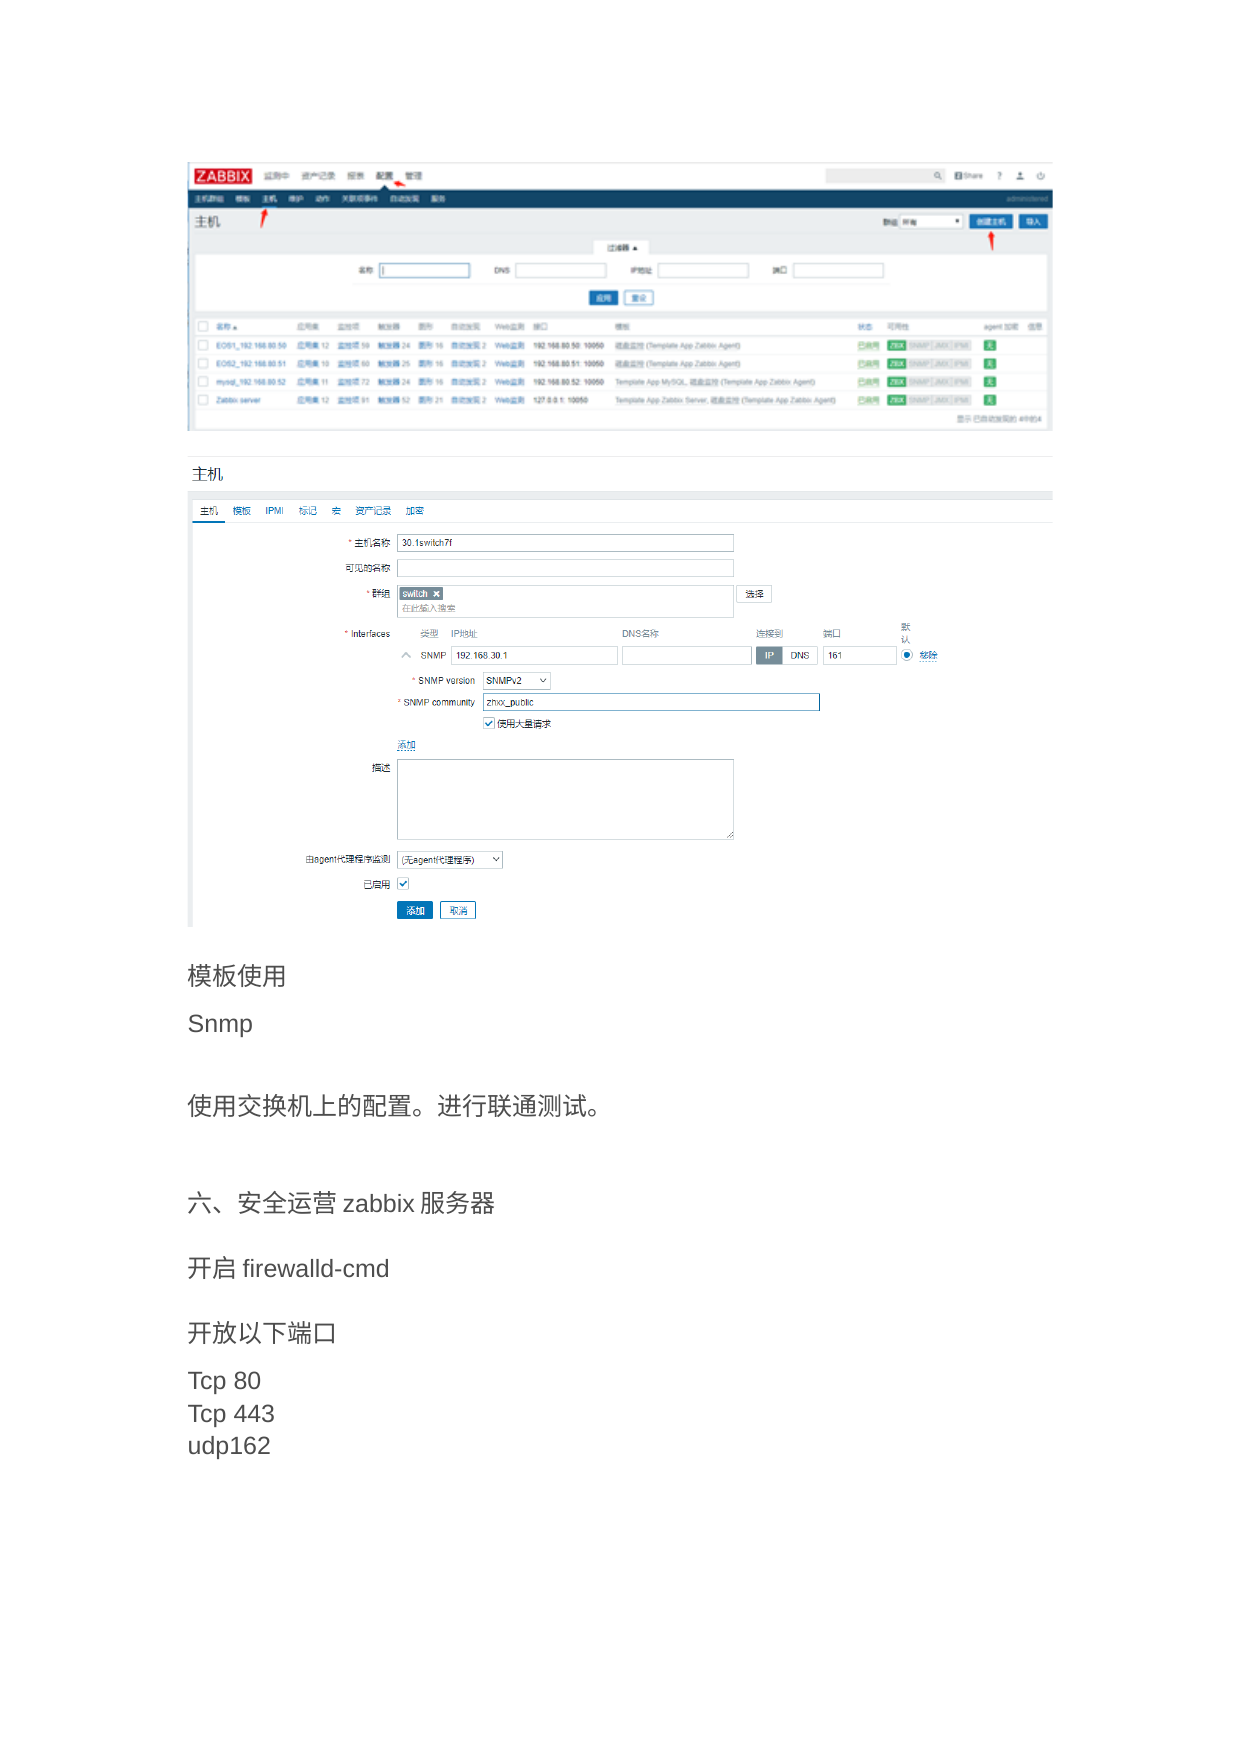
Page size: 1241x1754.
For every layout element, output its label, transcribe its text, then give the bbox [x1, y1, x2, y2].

text 开放以下端口 [187, 1299, 1053, 1364]
text 模板使用 [187, 942, 1053, 1007]
text 使用交换机上的配置。进行联通测试。 [187, 1072, 1053, 1137]
text Snmp [187, 1007, 1053, 1039]
text Tcp 443 [187, 1397, 1053, 1429]
text udp162 [187, 1429, 1053, 1462]
text Tcp 80 [187, 1364, 1053, 1397]
picture [187, 162, 1053, 431]
picture [187, 454, 1053, 927]
text 六、安全运营zabbix服务器 [187, 1169, 1053, 1234]
text 开启firewalld-cmd [187, 1234, 1053, 1299]
